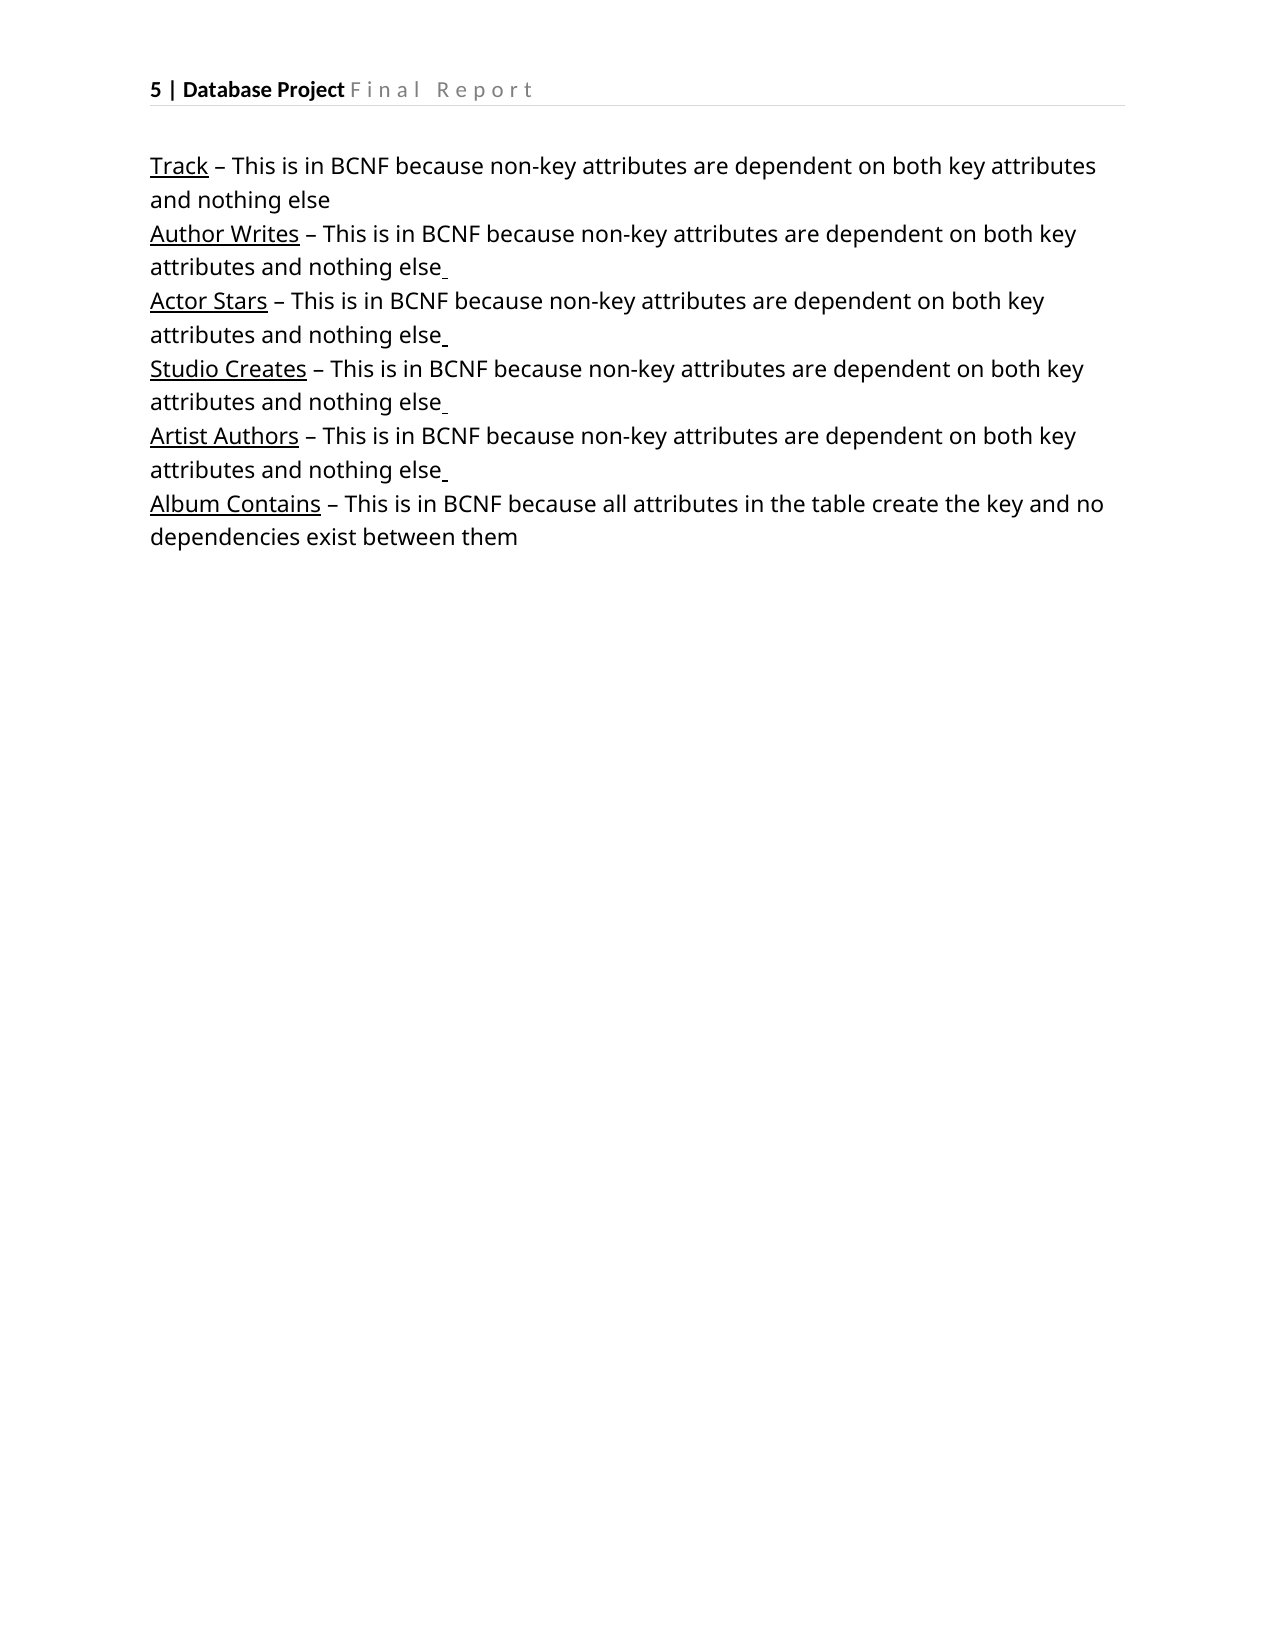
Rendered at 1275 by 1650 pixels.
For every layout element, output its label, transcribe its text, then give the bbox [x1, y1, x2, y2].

text Track – This is in BCNF because non-key attributes are dependent on both key attributes and nothing else [150, 150, 1125, 215]
text Actor Stars – This is in BCNF because non-key attributes are dependent on both key attributes and nothing else [150, 285, 1125, 350]
text Author Writes – This is in BCNF because non-key attributes are dependent on both key attributes and nothing else [150, 217, 1125, 282]
text Album Contains – This is in BCNF because all attributes in the table create the key and no dependencies exist between them [150, 487, 1125, 552]
text Artist Authors – This is in BCNF because non-key attributes are dependent on both key attributes and nothing else [150, 420, 1125, 485]
text Studio Creates – This is in BCNF because non-key attributes are dependent on both key attributes and nothing else [150, 352, 1125, 417]
